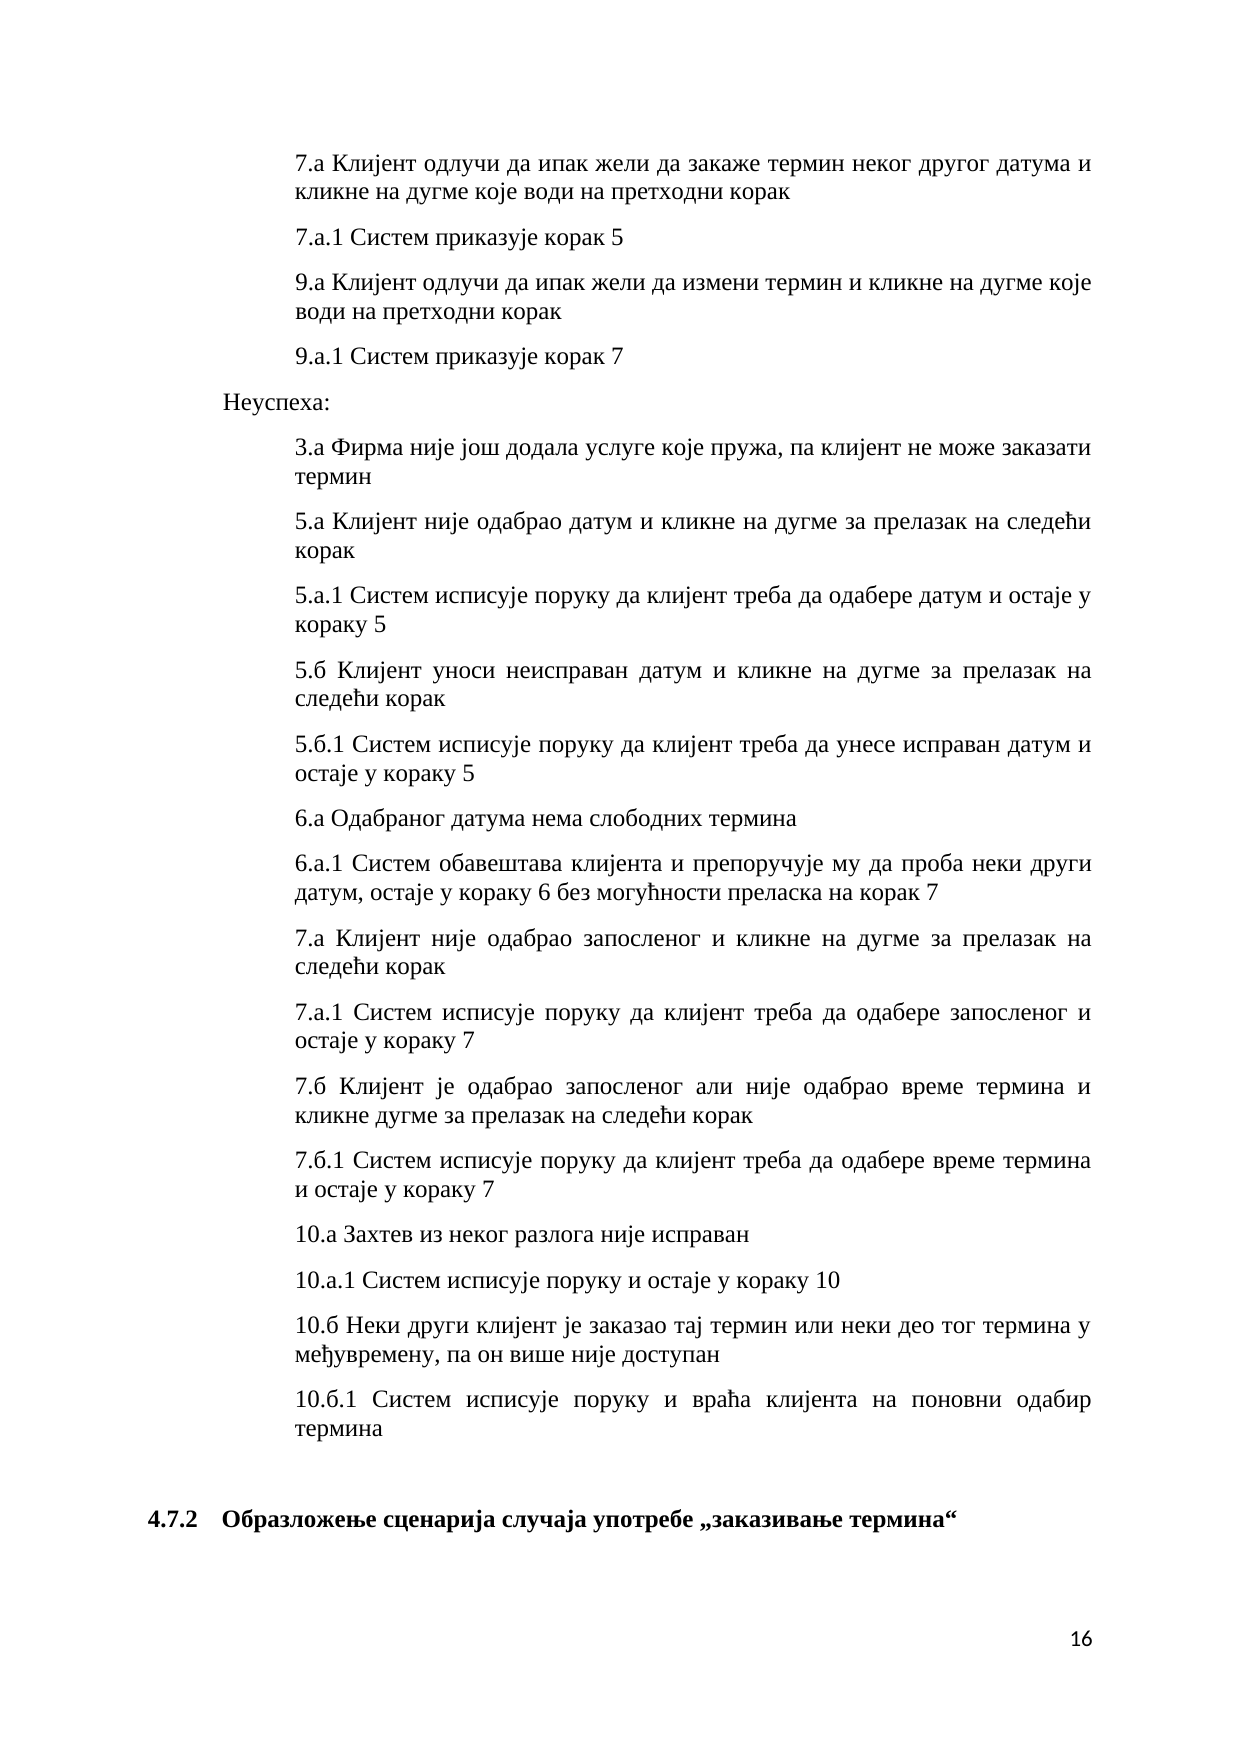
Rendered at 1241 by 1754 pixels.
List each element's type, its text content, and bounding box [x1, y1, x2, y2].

text 5.б.1 Систем исписује поруку да клијент треба да унесе исправан датум и остаје у кораку 5 [294, 729, 1092, 786]
text 10.б Неки други клијент је заказао тај термин или неки део тог термина у међувремену, па он више није доступан [294, 1310, 1092, 1368]
text 7.а Клијент није одабрао запосленог и кликне на дугме за прелазак на следећи корак [294, 923, 1092, 980]
text 9.а Клијент одлучи да ипак жели да измени термин и кликне на дугме које води на претходни корак [295, 267, 1092, 325]
text 7.а Клијент одлучи да ипак жели да закаже термин неког другог датума и кликне на дугме које води на претходни корак [294, 148, 1092, 205]
text 5.б Клијент уноси неисправан датум и кликне на дугме за прелазак на следећи корак [294, 655, 1092, 712]
text 5.а Клијент није одабрао датум и кликне на дугме за прелазак на следећи корак [294, 506, 1092, 564]
text 4.7.2 Образложење сценарија случаја употребе „заказивање термина“ [148, 1504, 1092, 1533]
text 7.б.1 Систем исписује поруку да клијент треба да одабере време термина и остаје у кораку 7 [294, 1145, 1092, 1203]
text 6.а Одабраног датума нема слободних термина [294, 803, 1092, 832]
text 9.а.1 Систем приказује корак 7 [295, 341, 1092, 370]
text 10.б.1 Систем исписује поруку и враћа клијента на поновни одабир термина [294, 1384, 1092, 1442]
text 7.а.1 Систем исписује поруку да клијент треба да одабере запосленог и остаје у кораку 7 [294, 997, 1092, 1054]
text 7.а.1 Систем приказује корак 5 [223, 222, 1092, 251]
text 7.б Клијент је одабрао запосленог али није одабрао време термина и кликне дугме за прелазак на следећи корак [294, 1071, 1092, 1128]
text 5.а.1 Систем исписује поруку да клијент треба да одабере датум и остаје у кораку 5 [294, 581, 1092, 638]
text Неуспеха: [223, 387, 1092, 416]
text 10.а Захтев из неког разлога није исправан [294, 1219, 1092, 1248]
text 3.а Фирма није још додала услуге које пружа, па клијент не може заказати термин [294, 432, 1092, 490]
text 6.а.1 Систем обавештава клијента и препоручује му да проба неки други датум, остаје у кораку 6 без могућности преласка на корак 7 [294, 848, 1092, 906]
text 10.а.1 Систем исписује поруку и остаје у кораку 10 [294, 1265, 1092, 1293]
